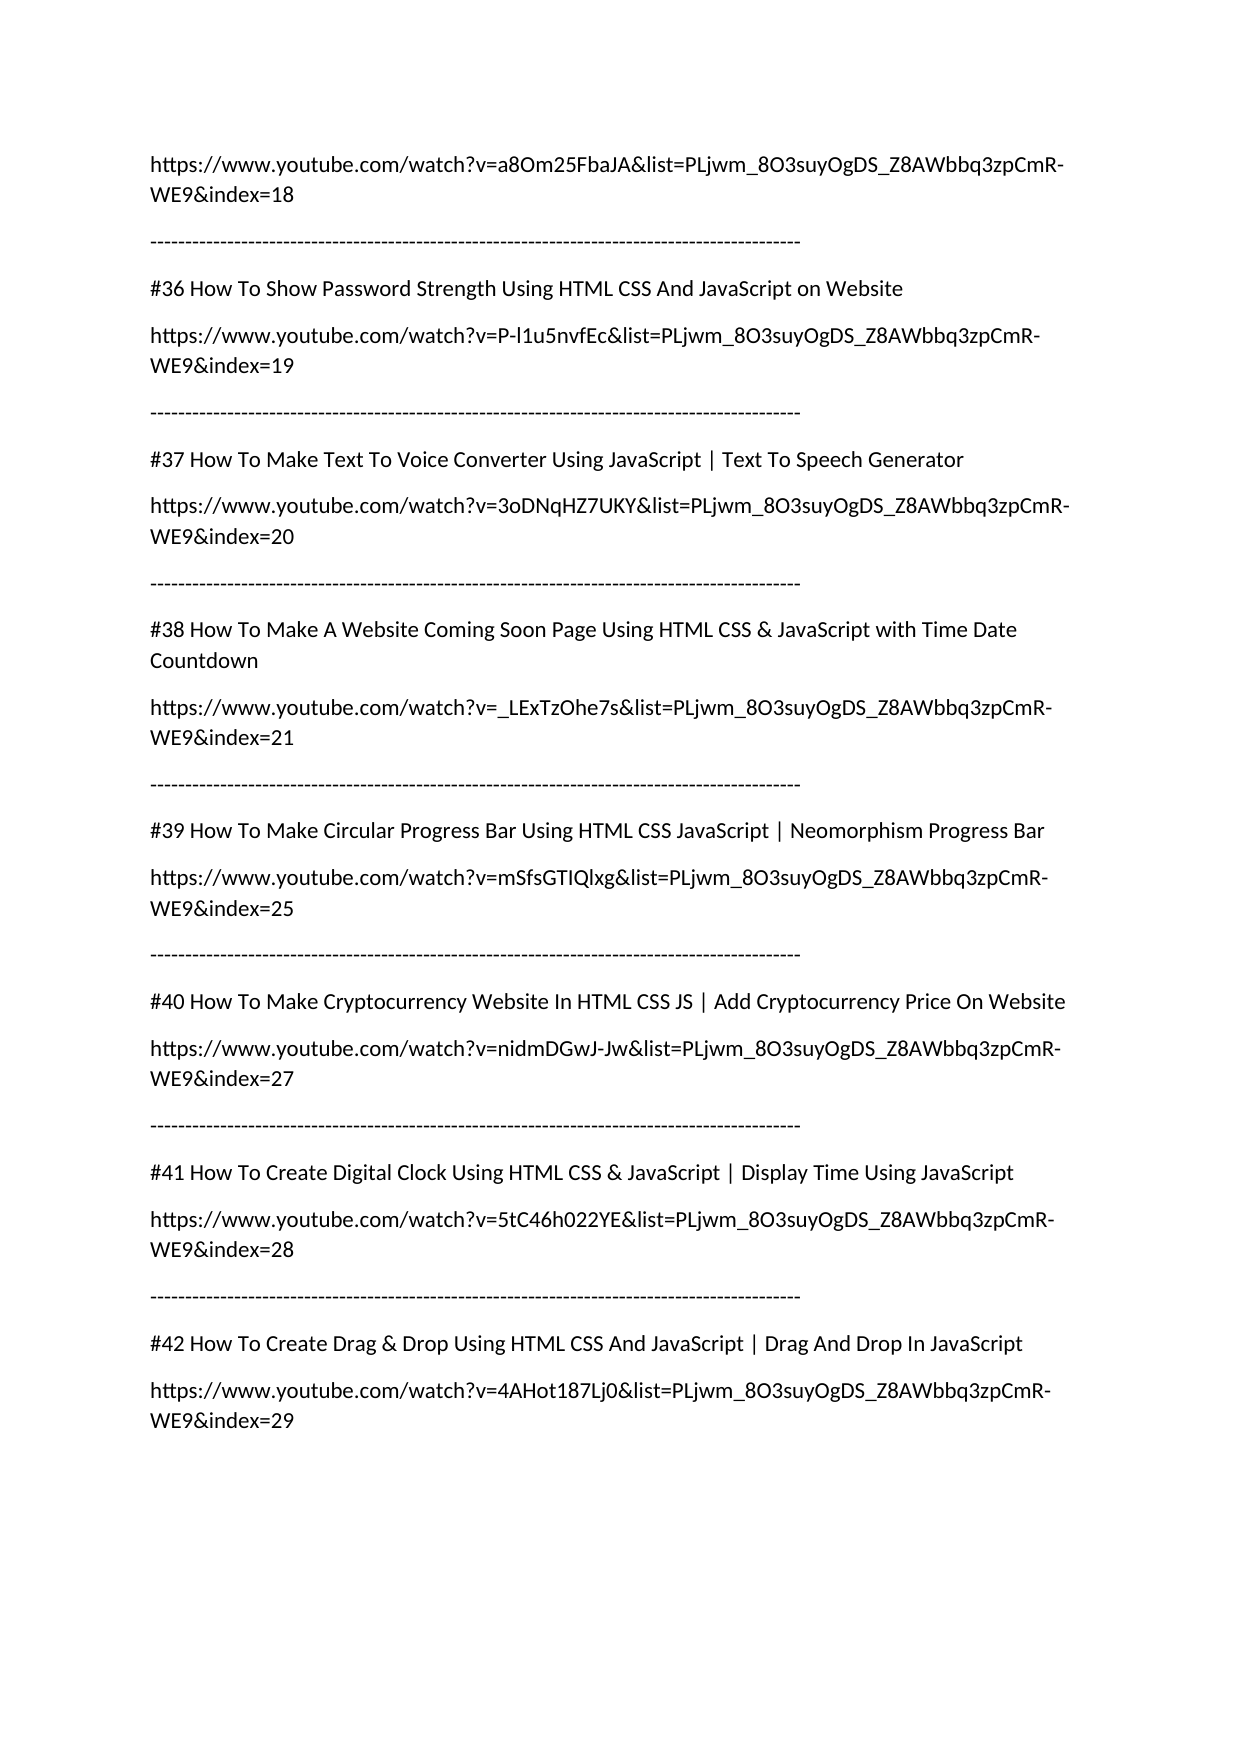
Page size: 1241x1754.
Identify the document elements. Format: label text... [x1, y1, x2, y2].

text #39 How To Make Circular Progress Bar Using HTML CSS JavaScript | Neomorphism Progress Bar [150, 817, 1090, 845]
text --------------------------------------------------------------------------------------------- [150, 1282, 1090, 1310]
text --------------------------------------------------------------------------------------------- [150, 941, 1090, 969]
text https://www.youtube.com/watch?v=P-l1u5nvfEc&list=PLjwm_8O3suyOgDS_Z8AWbbq3zpCmR-WE9&index=19 [150, 321, 1090, 379]
text #41 How To Create Digital Clock Using HTML CSS & JavaScript | Display Time Using JavaScript [150, 1158, 1090, 1186]
text https://www.youtube.com/watch?v=5tC46h022YE&list=PLjwm_8O3suyOgDS_Z8AWbbq3zpCmR-WE9&index=28 [150, 1205, 1090, 1263]
text https://www.youtube.com/watch?v=_LExTzOhe7s&list=PLjwm_8O3suyOgDS_Z8AWbbq3zpCmR-WE9&index=21 [150, 693, 1090, 751]
text #38 How To Make A Website Coming Soon Page Using HTML CSS & JavaScript with Time Date Countdown [150, 616, 1090, 674]
text #37 How To Make Text To Voice Converter Using JavaScript | Text To Speech Generator [150, 445, 1090, 473]
text --------------------------------------------------------------------------------------------- [150, 770, 1090, 798]
text https://www.youtube.com/watch?v=4AHot187Lj0&list=PLjwm_8O3suyOgDS_Z8AWbbq3zpCmR-WE9&index=29 [150, 1376, 1090, 1434]
text https://www.youtube.com/watch?v=a8Om25FbaJA&list=PLjwm_8O3suyOgDS_Z8AWbbq3zpCmR-WE9&index=18 [150, 150, 1090, 208]
text #40 How To Make Cryptocurrency Website In HTML CSS JS | Add Cryptocurrency Price On Website [150, 987, 1090, 1016]
text --------------------------------------------------------------------------------------------- [150, 1111, 1090, 1139]
text --------------------------------------------------------------------------------------------- [150, 398, 1090, 426]
text #36 How To Show Password Strength Using HTML CSS And JavaScript on Website [150, 274, 1090, 302]
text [150, 227, 1090, 255]
text https://www.youtube.com/watch?v=nidmDGwJ-Jw&list=PLjwm_8O3suyOgDS_Z8AWbbq3zpCmR-WE9&index=27 [150, 1034, 1090, 1093]
text https://www.youtube.com/watch?v=3oDNqHZ7UKY&list=PLjwm_8O3suyOgDS_Z8AWbbq3zpCmR-WE9&index=20 [150, 492, 1090, 550]
text https://www.youtube.com/watch?v=mSfsGTIQlxg&list=PLjwm_8O3suyOgDS_Z8AWbbq3zpCmR-WE9&index=25 [150, 863, 1090, 922]
text #42 How To Create Drag & Drop Using HTML CSS And JavaScript | Drag And Drop In JavaScript [150, 1329, 1090, 1357]
text --------------------------------------------------------------------------------------------- [150, 569, 1090, 597]
